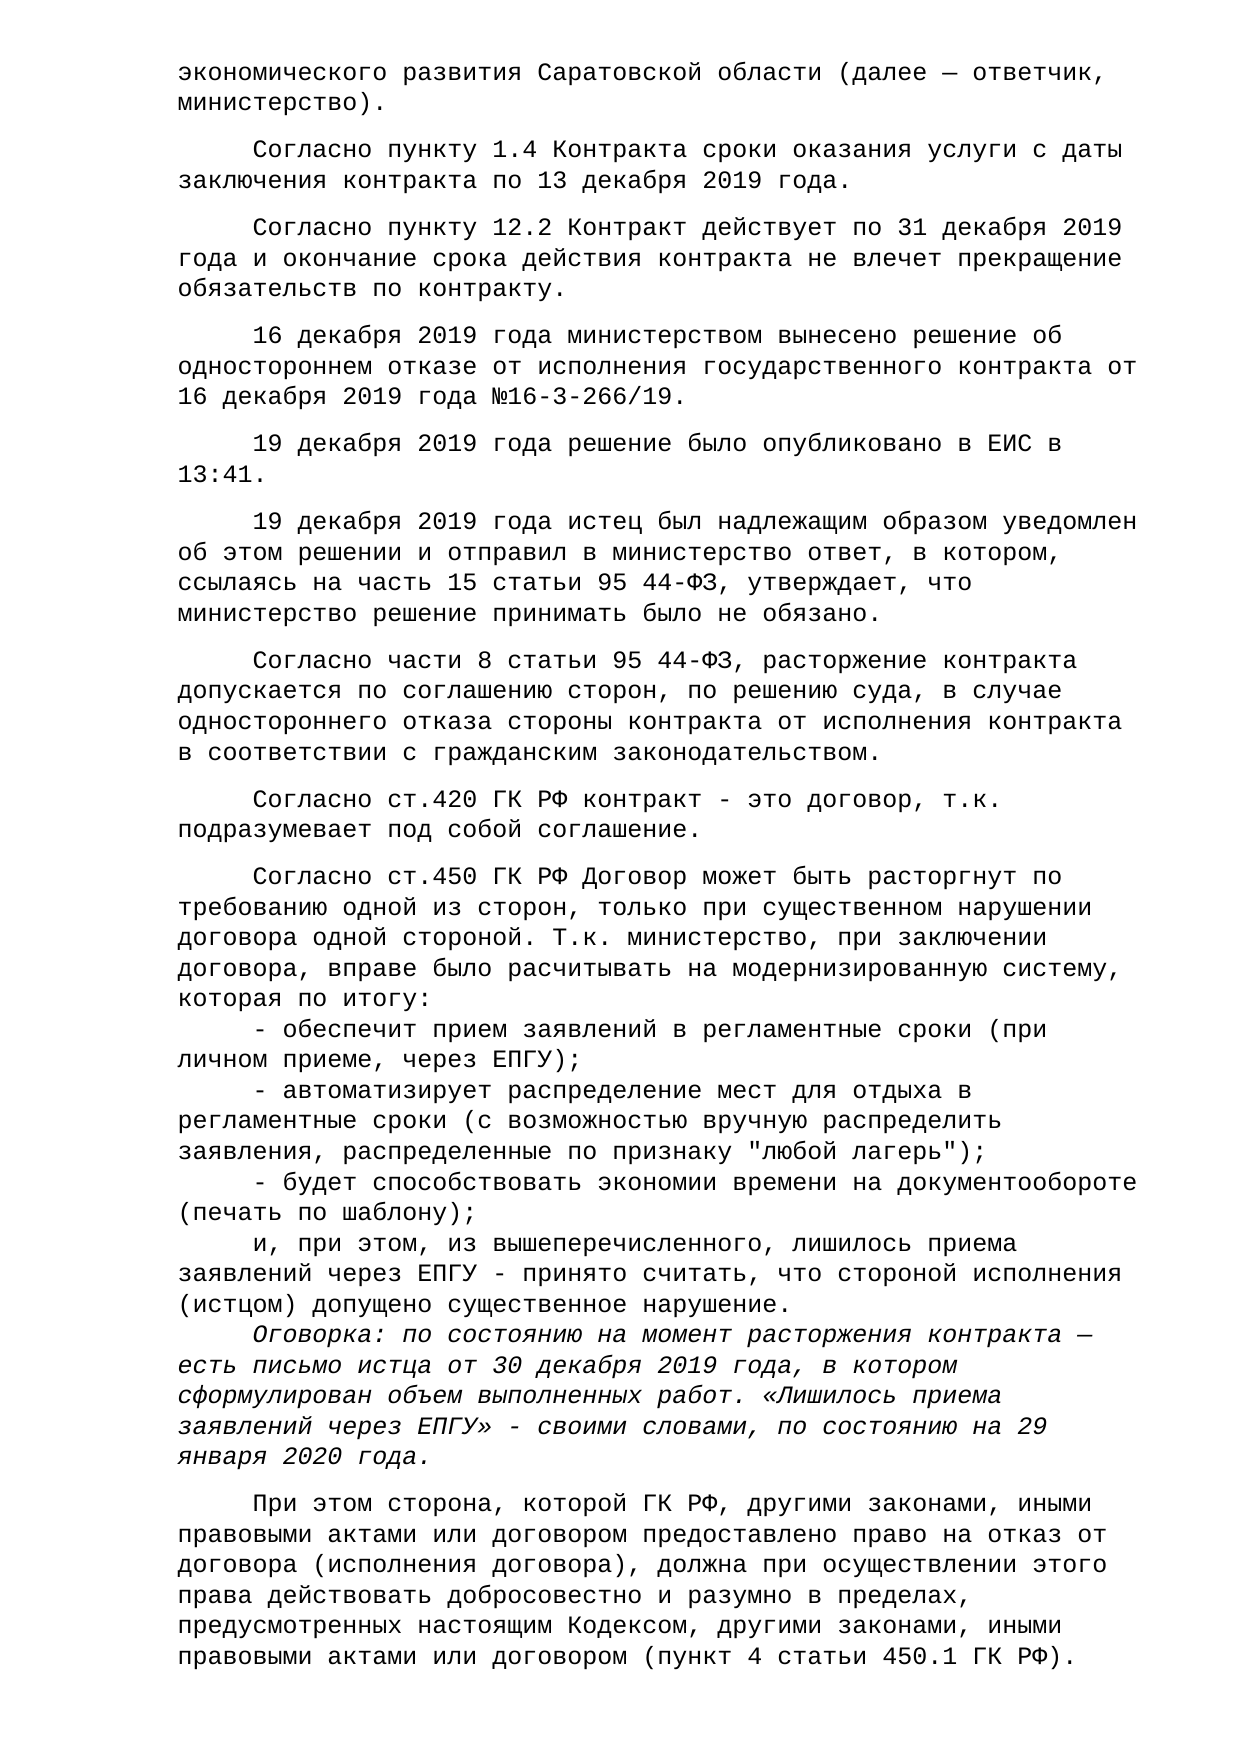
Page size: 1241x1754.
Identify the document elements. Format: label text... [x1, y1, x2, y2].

text Согласно части 8 статьи 95 44-ФЗ, расторжение контракта допускается по соглашению сторон, по решению суда, в случае одностороннего отказа стороны контракта от исполнения контракта в соответствии с гражданским законодательством. [177, 647, 1152, 767]
text - обеспечит прием заявлений в регламентные сроки (при личном приеме, через ЕПГУ); [177, 1017, 1152, 1075]
text 19 декабря 2019 года решение было опубликовано в ЕИС в 13:41. [177, 431, 1152, 490]
text Оговорка: по состоянию на момент расторжения контракта — есть письмо истца от 30 декабря 2019 года, в котором сформулирован объем выполненных работ. «Лишилось приема заявлений через ЕПГУ» - своими словами, по состоянию на 29 января 2020 года. [177, 1322, 1152, 1472]
text - будет способствовать экономии времени на документообороте (печать по шаблону); [177, 1169, 1152, 1228]
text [177, 59, 1152, 118]
text 19 декабря 2019 года истец был надлежащим образом уведомлен об этом решении и отправил в министерство ответ, в котором, ссылаясь на часть 15 статьи 95 44-ФЗ, утверждает, что министерство решение принимать было не обязано. [177, 509, 1152, 629]
text Согласно ст.420 ГК РФ контракт - это договор, т.к. подразумевает под собой соглашение. [177, 786, 1152, 845]
text Согласно пункту 1.4 Контракта сроки оказания услуги с даты заключения контракта по 13 декабря 2019 года. [177, 137, 1152, 196]
text Согласно ст.450 ГК РФ Договор может быть расторгнут по требованию одной из сторон, только при существенном нарушении договора одной стороной. Т.к. министерство, при заключении договора, вправе было расчитывать на модернизированную систему, которая по итогу: [177, 864, 1152, 1014]
text 16 декабря 2019 года министерством вынесено решение об одностороннем отказе от исполнения государственного контракта от 16 декабря 2019 года №16-3-266/19. [177, 323, 1152, 412]
text - автоматизирует распределение мест для отдыха в регламентные сроки (с возможностью вручную распределить заявления, распределенные по признаку "любой лагерь"); [177, 1078, 1152, 1167]
text При этом сторона, которой ГК РФ, другими законами, иными правовыми актами или договором предоставлено право на отказ от договора (исполнения договора), должна при осуществлении этого права действовать добросовестно и разумно в пределах, предусмотренных настоящим Кодексом, другими законами, иными правовыми актами или договором (пункт 4 статьи 450.1 ГК РФ). [177, 1491, 1152, 1672]
text Согласно пункту 12.2 Контракт действует по 31 декабря 2019 года и окончание срока действия контракта не влечет прекращение обязательств по контракту. [177, 214, 1152, 304]
text и, при этом, из вышеперечисленного, лишилось приема заявлений через ЕПГУ - принято считать, что стороной исполнения (истцом) допущено существенное нарушение. [177, 1230, 1152, 1319]
